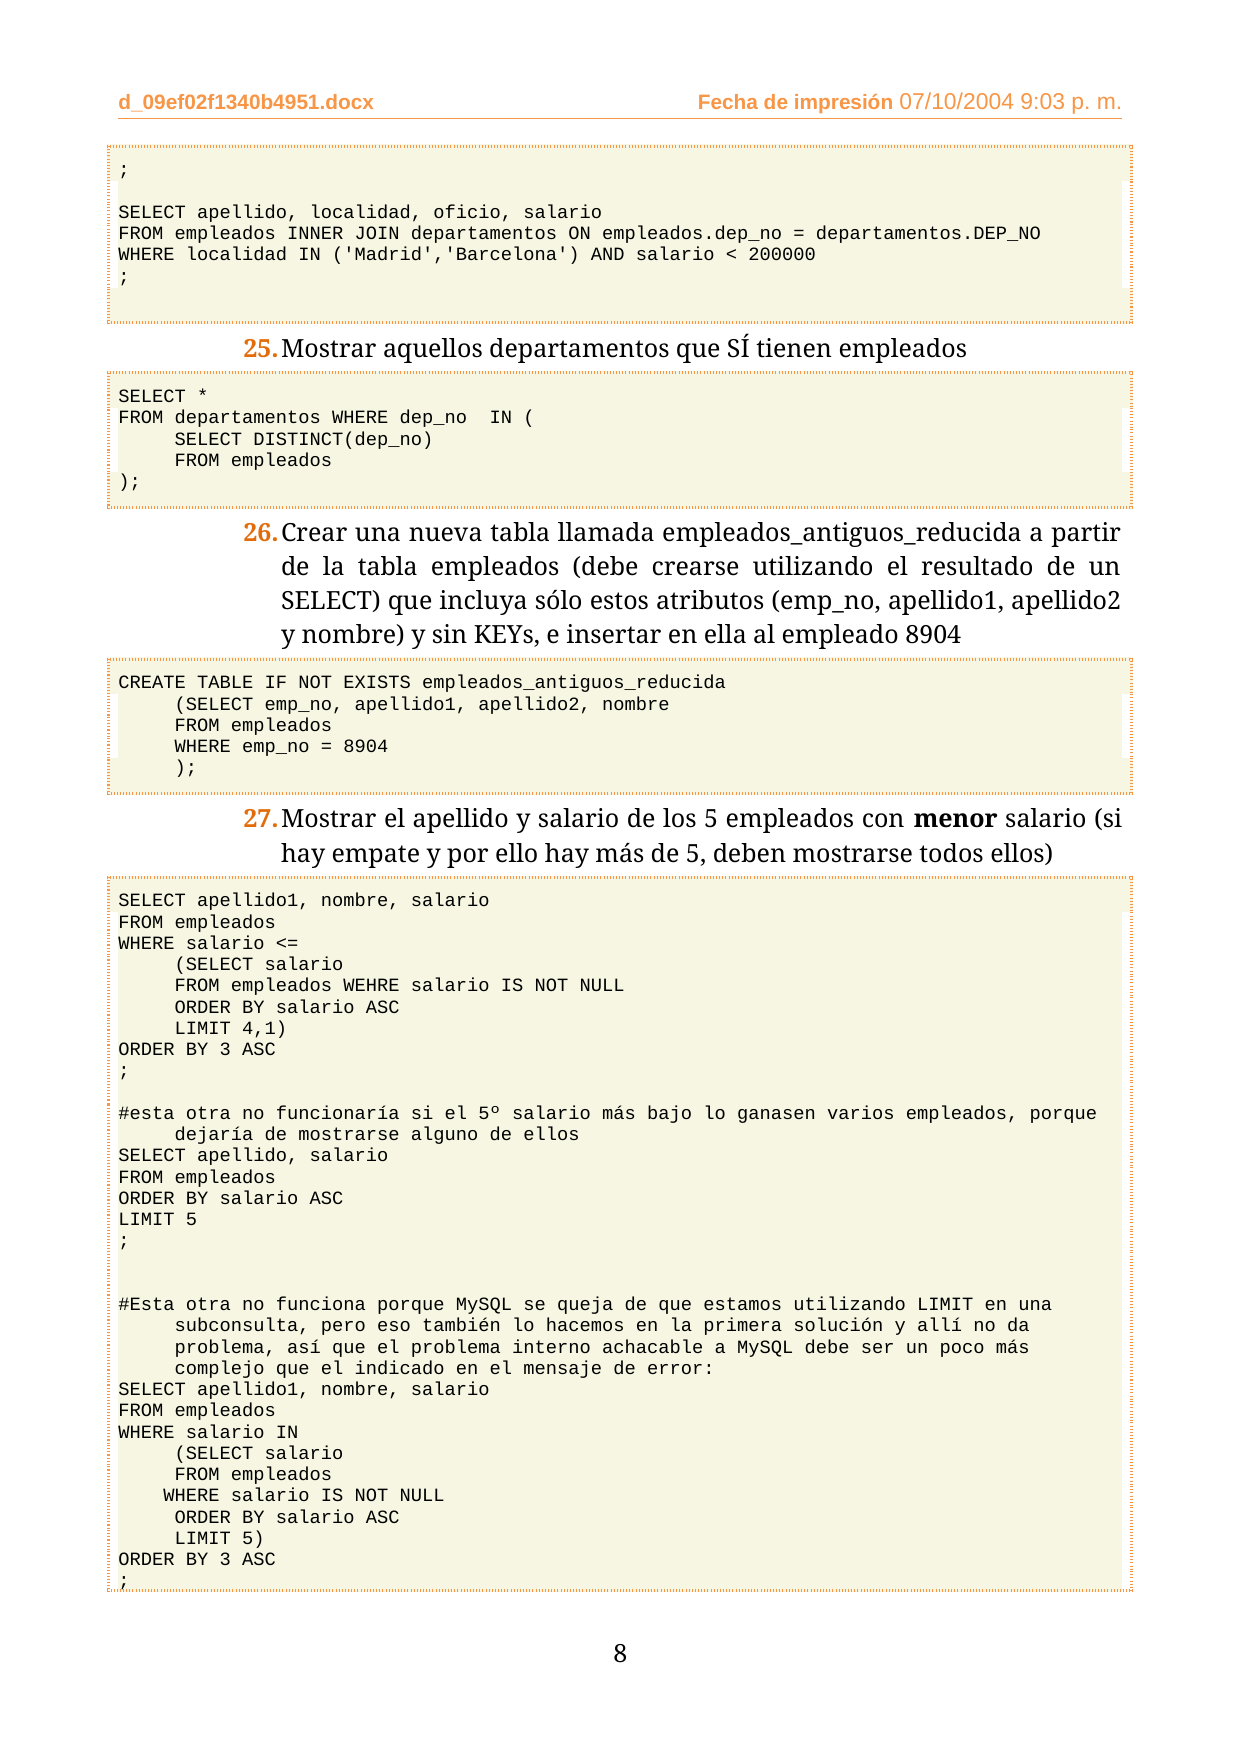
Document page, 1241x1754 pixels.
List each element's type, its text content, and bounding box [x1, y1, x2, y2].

text WHERE salario IS NOT NULL [118, 1486, 1122, 1507]
text ; [118, 1571, 1122, 1592]
text (SELECT salario [118, 955, 1122, 976]
text ORDER BY salario ASC [118, 997, 1122, 1019]
text FROM empleados [118, 716, 1122, 737]
list Mostrar aquellos departamentos que SÍ tienen empleados [243, 331, 1122, 365]
text WHERE salario <= [118, 934, 1122, 955]
text FROM departamentos WHERE dep_no IN ( [118, 408, 1122, 429]
text SELECT apellido1, nombre, salario [118, 1380, 1122, 1401]
text WHERE salario IN [118, 1422, 1122, 1444]
text ; [118, 1231, 1122, 1252]
text ORDER BY 3 ASC [118, 1550, 1122, 1571]
text ); [107, 742, 1133, 795]
text (SELECT emp_no, apellido1, apellido2, nombre [118, 694, 1122, 716]
text #esta otra no funcionaría si el 5º salario más bajo lo ganasen varios empleados, porque dejaría de mostrarse alguno de ellos [118, 1104, 1122, 1146]
text FROM empleados [118, 1465, 1122, 1486]
text SELECT apellido, salario [118, 1146, 1122, 1167]
text FROM empleados [118, 912, 1122, 934]
text ORDER BY 3 ASC [118, 1040, 1122, 1061]
list Mostrar el apellido y salario de los 5 empleados con menor salario (si hay empate y por ello hay más de 5, deben mostrarse todos ellos) [243, 801, 1122, 869]
text SELECT apellido1, nombre, salario [107, 876, 1133, 912]
text #Esta otra no funciona porque MySQL se queja de que estamos utilizando LIMIT en una subconsulta, pero eso también lo hacemos en la primera solución y allí no da problema, así que el problema interno achacable a MySQL debe ser un poco más complejo que el indicado en el mensaje de error: [118, 1295, 1122, 1380]
text (SELECT salario [118, 1444, 1122, 1465]
text ; [118, 1061, 1122, 1082]
text ; [107, 144, 1133, 181]
text LIMIT 5) [118, 1529, 1122, 1550]
text SELECT DISTINCT(dep_no) [118, 429, 1122, 451]
text ); [107, 456, 1133, 509]
text SELECT apellido, localidad, oficio, salario [118, 203, 1122, 224]
text FROM empleados [118, 1167, 1122, 1189]
text FROM empleados [118, 1401, 1122, 1422]
text FROM empleados WEHRE salario IS NOT NULL [118, 976, 1122, 997]
list Crear una nueva tabla llamada empleados_antiguos_reducida a partir de la tabla empleados (debe crearse utilizando el resultado de un SELECT) que incluya sólo estos atributos (emp_no, apellido1, apellido2 y nombre) y sin KEYs, e insertar en ella al empleado 8904 [243, 515, 1122, 651]
text ORDER BY salario ASC [118, 1507, 1122, 1529]
text WHERE localidad IN ('Madrid','Barcelona') AND salario < 200000 [118, 245, 1122, 266]
text SELECT * [107, 371, 1133, 408]
text ORDER BY salario ASC [118, 1189, 1122, 1210]
text CREATE TABLE IF NOT EXISTS empleados_antiguos_reducida [107, 657, 1133, 694]
text LIMIT 4,1) [118, 1019, 1122, 1040]
text LIMIT 5 [118, 1210, 1122, 1231]
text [118, 224, 1122, 245]
